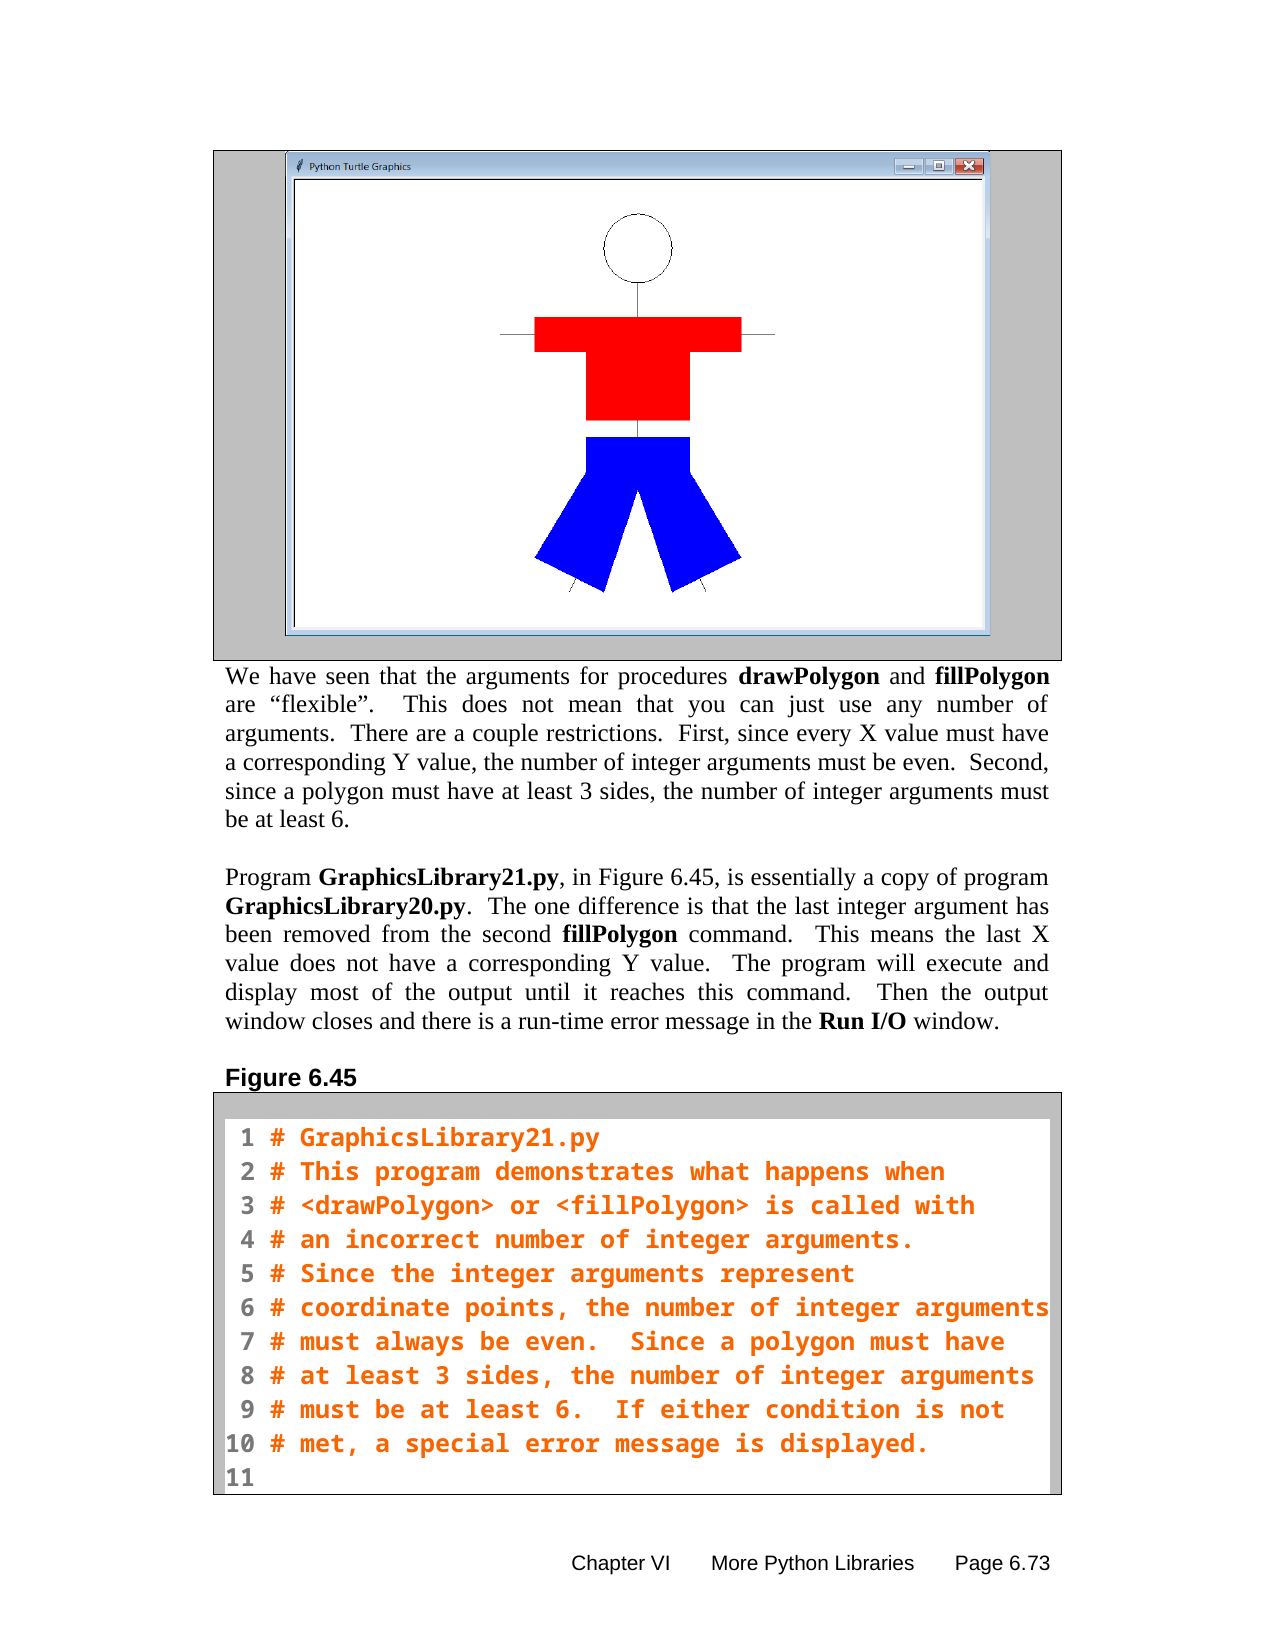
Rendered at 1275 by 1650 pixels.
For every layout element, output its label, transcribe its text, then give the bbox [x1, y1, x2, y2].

text We have seen that the arguments for procedures drawPolygon and fillPolygon are “flexible”. This does not mean that you can just use any number of arguments. There are a couple restrictions. First, since every X value must have a corresponding Y value, the number of integer arguments must be even. Second, since a polygon must have at least 3 sides, the number of integer arguments must be at least 6. [225, 661, 1050, 833]
text Program GraphicsLibrary21.py, in Figure 6.45, is essentially a copy of program GraphicsLibrary20.py. The one difference is that the last integer argument has been removed from the second fillPolygon command. This means the last X value does not have a corresponding Y value. The program will execute and display most of the output until it reaches this command. Then the output window closes and there is a run-time error message in the Run I/O window. [225, 862, 1050, 1034]
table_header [214, 151, 1061, 660]
text Figure 6.45 [225, 1063, 1050, 1092]
picture [285, 151, 990, 636]
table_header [214, 1093, 1061, 1494]
